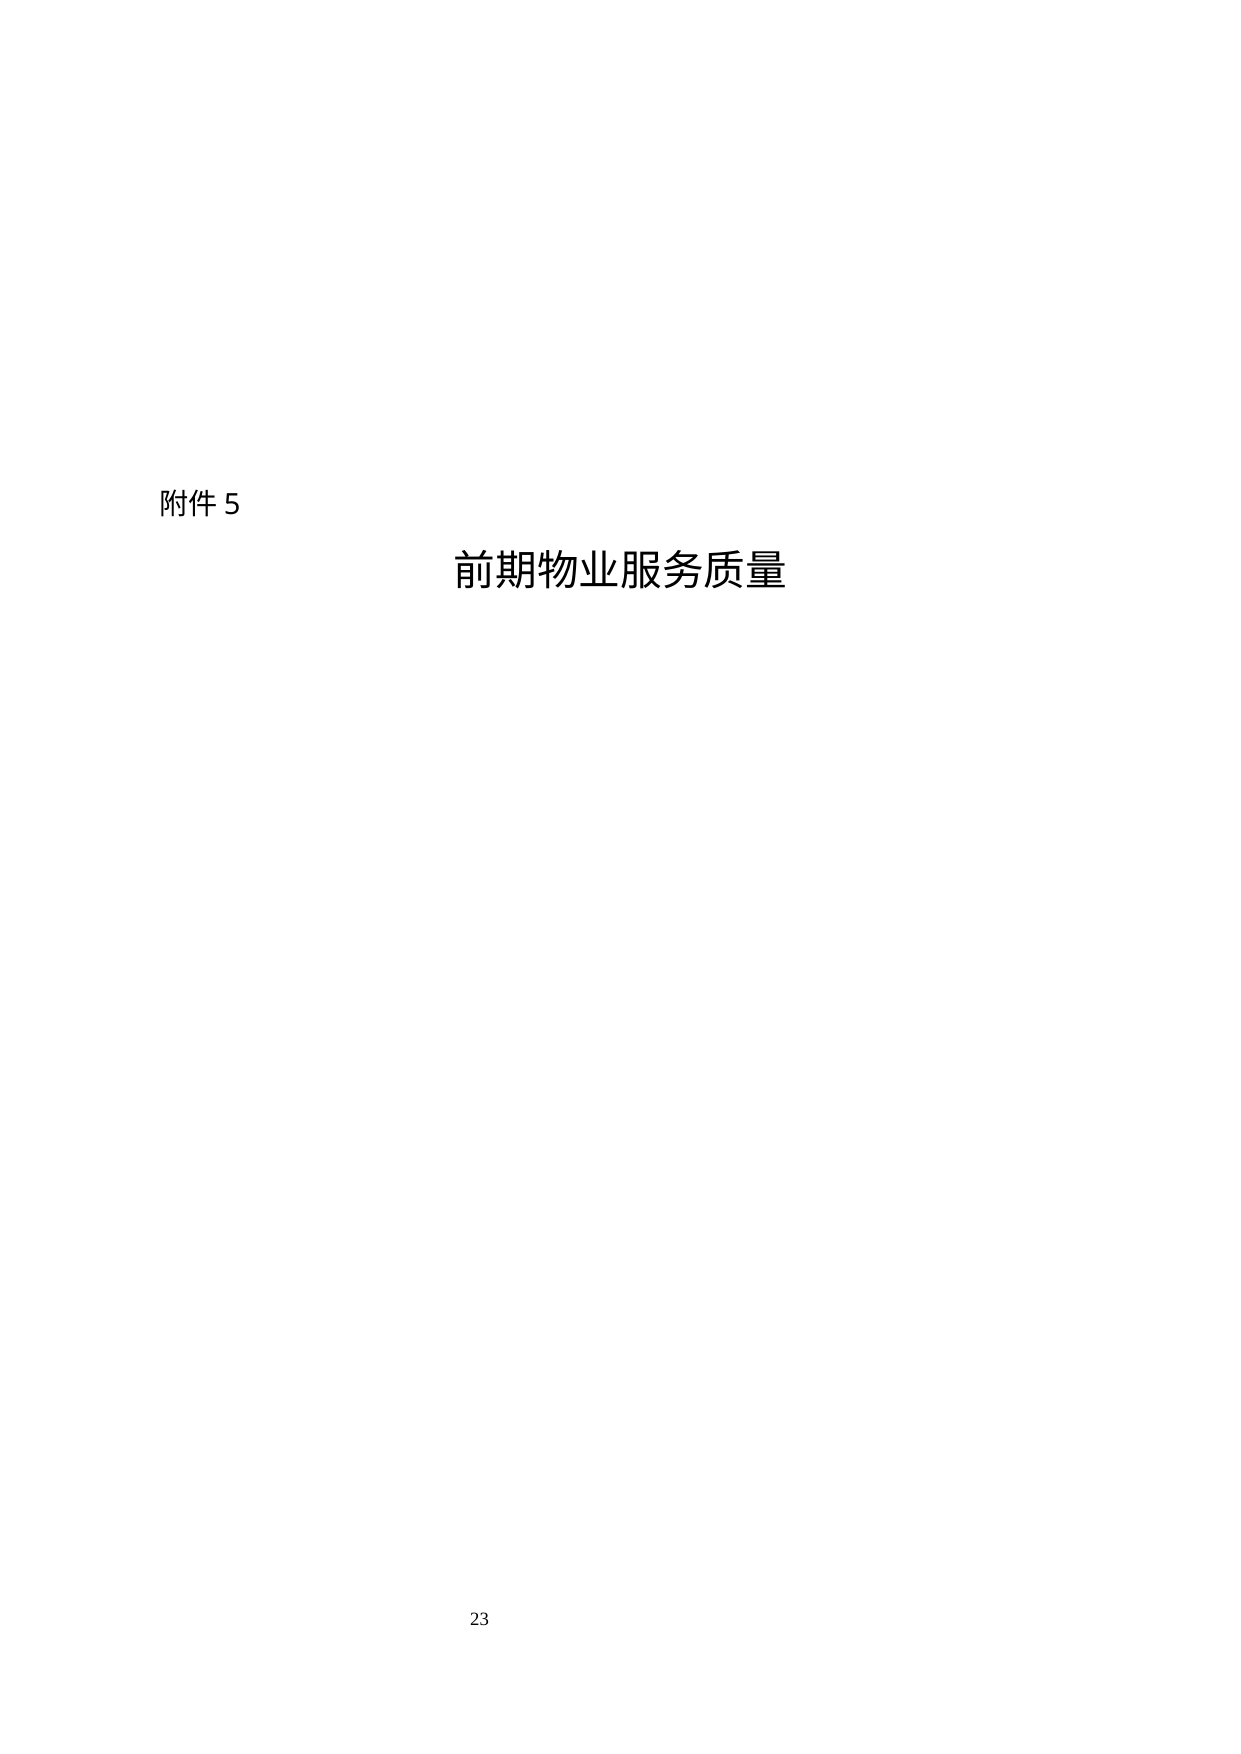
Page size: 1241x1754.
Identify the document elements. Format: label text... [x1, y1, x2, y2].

text 附件5 [159, 469, 1081, 534]
text 前期物业服务质量 [159, 534, 1081, 599]
